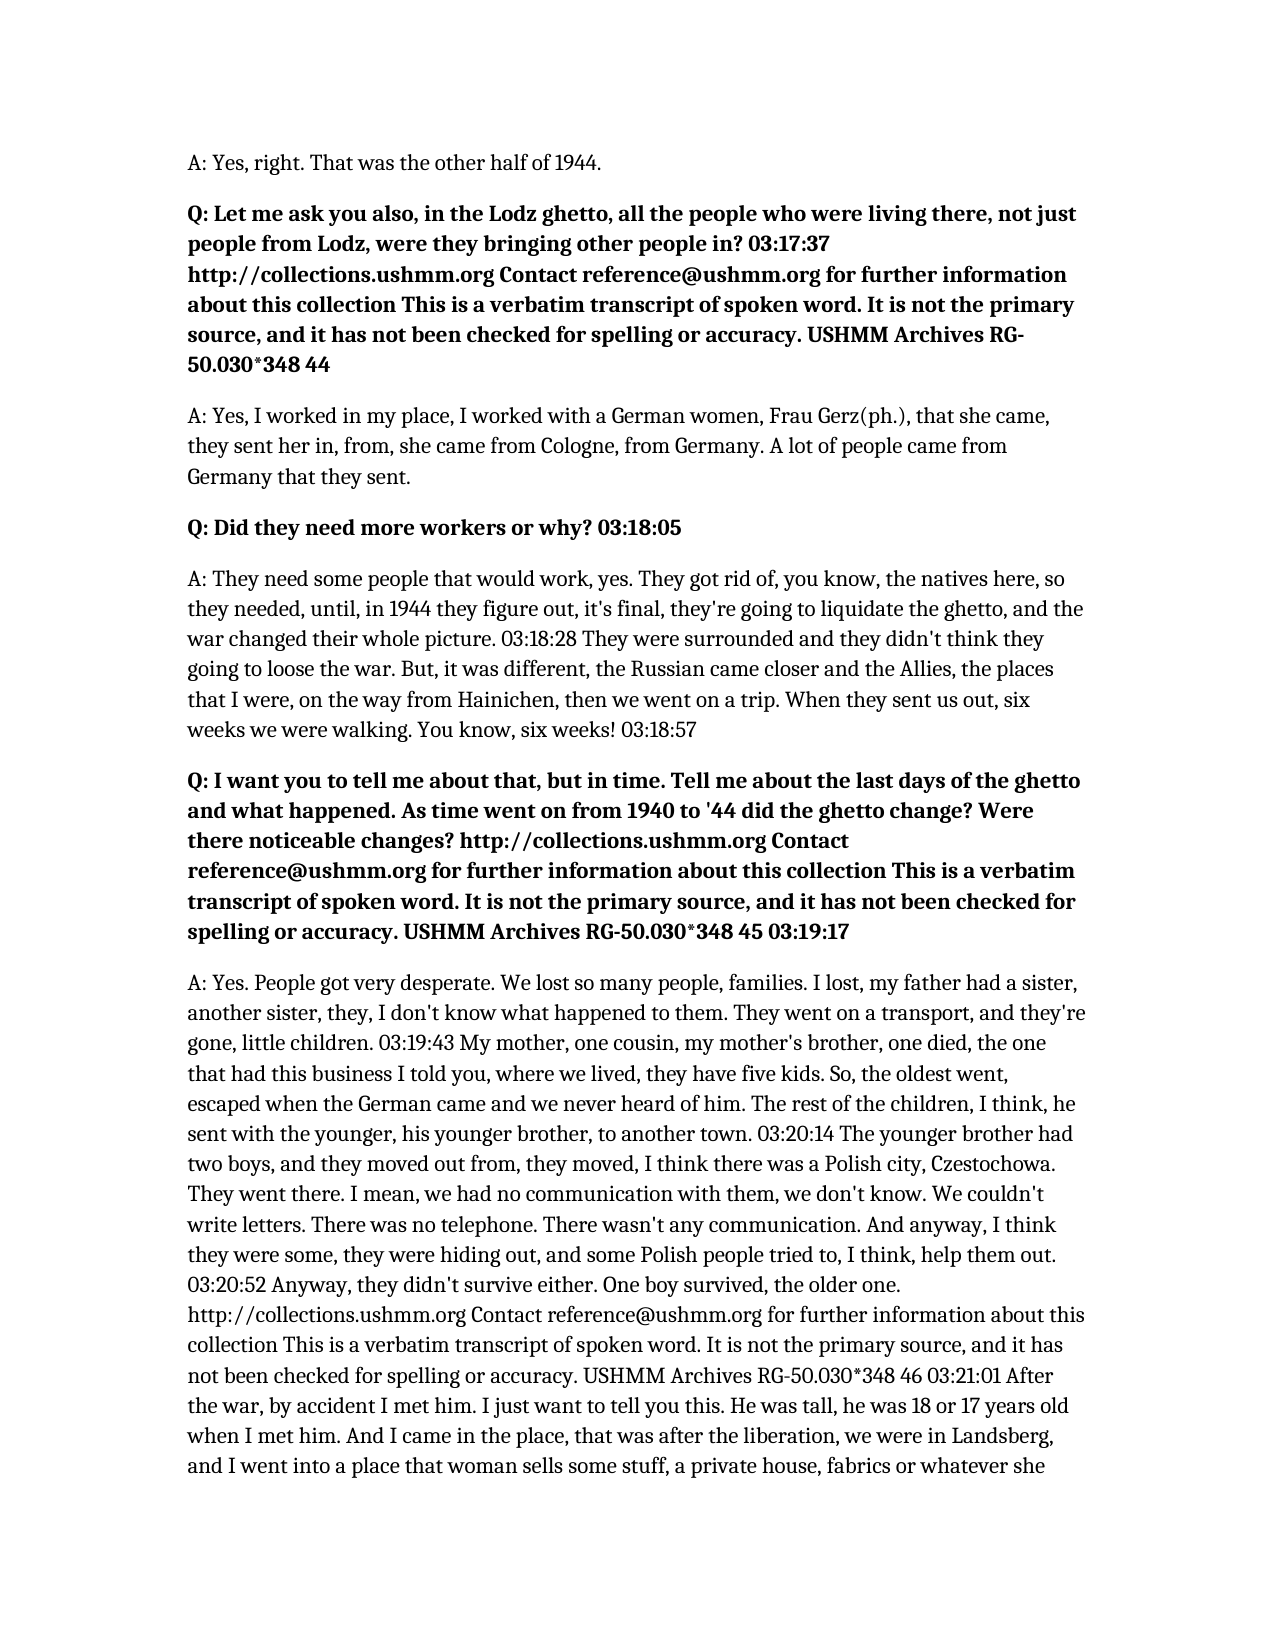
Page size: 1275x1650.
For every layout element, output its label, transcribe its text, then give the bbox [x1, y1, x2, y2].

text A: They need some people that would work, yes. They got rid of, you know, the natives here, so they needed, until, in 1944 they figure out, it's final, they're going to liquidate the ghetto, and the war changed their whole picture. 03:18:28 They were surrounded and they didn't think they going to loose the war. But, it was different, the Russian came closer and the Allies, the places that I were, on the way from Hainichen, then we went on a trip. When they sent us out, six weeks we were walking. You know, six weeks! 03:18:57 [187, 566, 1087, 743]
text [187, 970, 1087, 1479]
text A: Yes, right. That was the other half of 1944. [187, 150, 1087, 176]
text Q: Let me ask you also, in the Lodz ghetto, all the people who were living there, not just people from Lodz, were they bringing other people in? 03:17:37 http://collections.ushmm.org Contact reference@ushmm.org for further information about this collection This is a verbatim transcript of spoken word. It is not the primary source, and it has not been checked for spelling or accuracy. USHMM Archives RG-50.030*348 44 [187, 201, 1087, 378]
text Q: Did they need more workers or why? 03:18:05 [187, 514, 1087, 541]
text Q: I want you to tell me about that, but in time. Tell me about the last days of the ghetto and what happened. As time went on from 1940 to '44 did the ghetto change? Were there noticeable changes? http://collections.ushmm.org Contact reference@ushmm.org for further information about this collection This is a verbatim transcript of spoken word. It is not the primary source, and it has not been checked for spelling or accuracy. USHMM Archives RG-50.030*348 45 03:19:17 [187, 768, 1087, 945]
text A: Yes, I worked in my place, I worked with a German women, Frau Gerz(ph.), that she came, they sent her in, from, she came from Cologne, from Germany. A lot of people came from Germany that they sent. [187, 403, 1087, 490]
